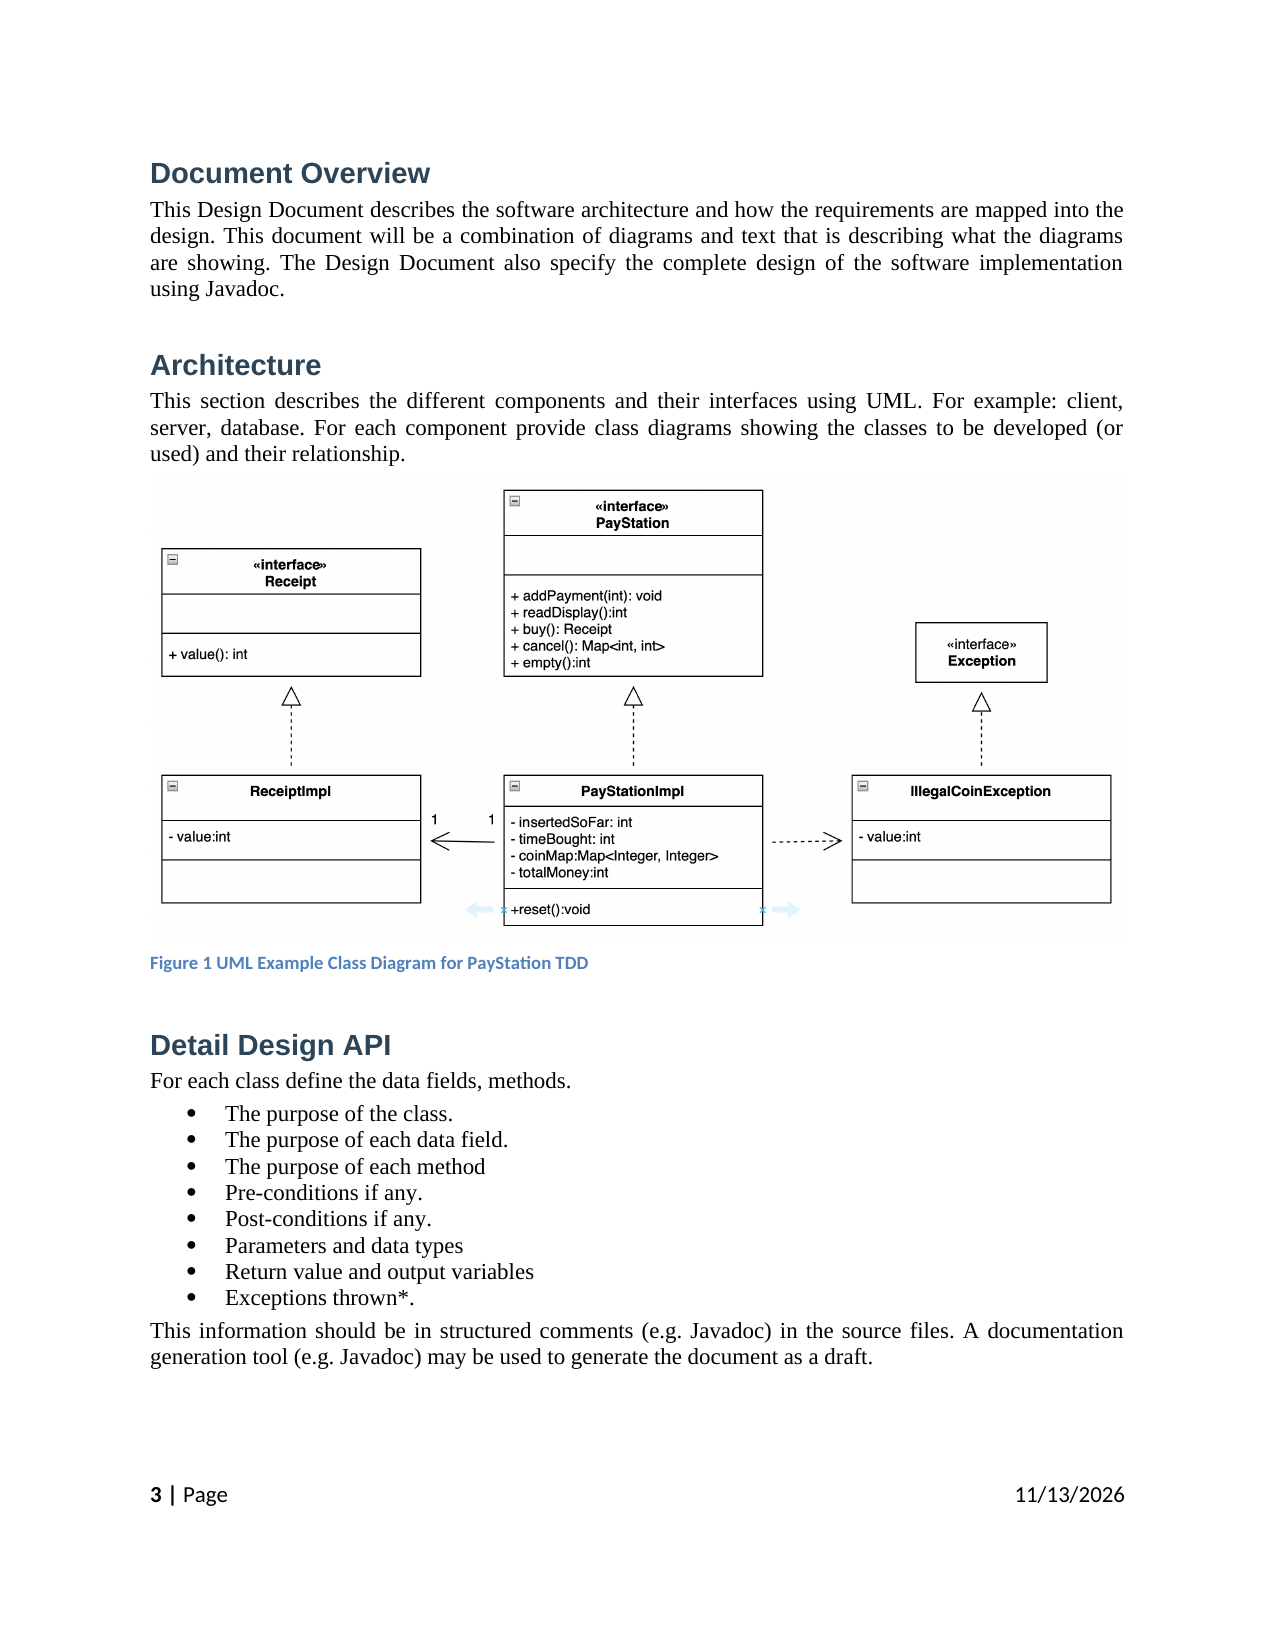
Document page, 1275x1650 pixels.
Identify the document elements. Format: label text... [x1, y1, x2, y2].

list Pre-conditions if any. [187, 1179, 1125, 1205]
text This section describes the different components and their interfaces using UML. For example: client, server, database. For each component provide class diagrams showing the classes to be developed (or used) and their relationship. [150, 387, 1125, 466]
list The purpose of the class. [187, 1100, 1125, 1126]
list Post-conditions if any. [187, 1205, 1125, 1232]
list Return value and output variables [187, 1258, 1125, 1284]
list The purpose of each data field. [187, 1126, 1125, 1153]
subtitle Architecture [150, 347, 1125, 381]
list The purpose of each method [187, 1153, 1125, 1179]
text For each class define the data fields, methods. [150, 1067, 1125, 1094]
subtitle Document Overview [150, 156, 1125, 190]
list Parameters and data types [187, 1232, 1125, 1258]
text This Design Document describes the software architecture and how the requirements are mapped into the design. This document will be a combination of diagrams and text that is describing what the diagrams are showing. The Design Document also specify the complete design of the software implementation using Javadoc. [150, 196, 1125, 301]
text This information should be in structured comments (e.g. Javadoc) in the source files. A documentation generation tool (e.g. Javadoc) may be used to generate the document as a draft. [150, 1317, 1125, 1370]
picture [150, 472, 1125, 945]
list Exceptions thrown*. [187, 1284, 1125, 1311]
subtitle Detail Design API [150, 1028, 1125, 1061]
